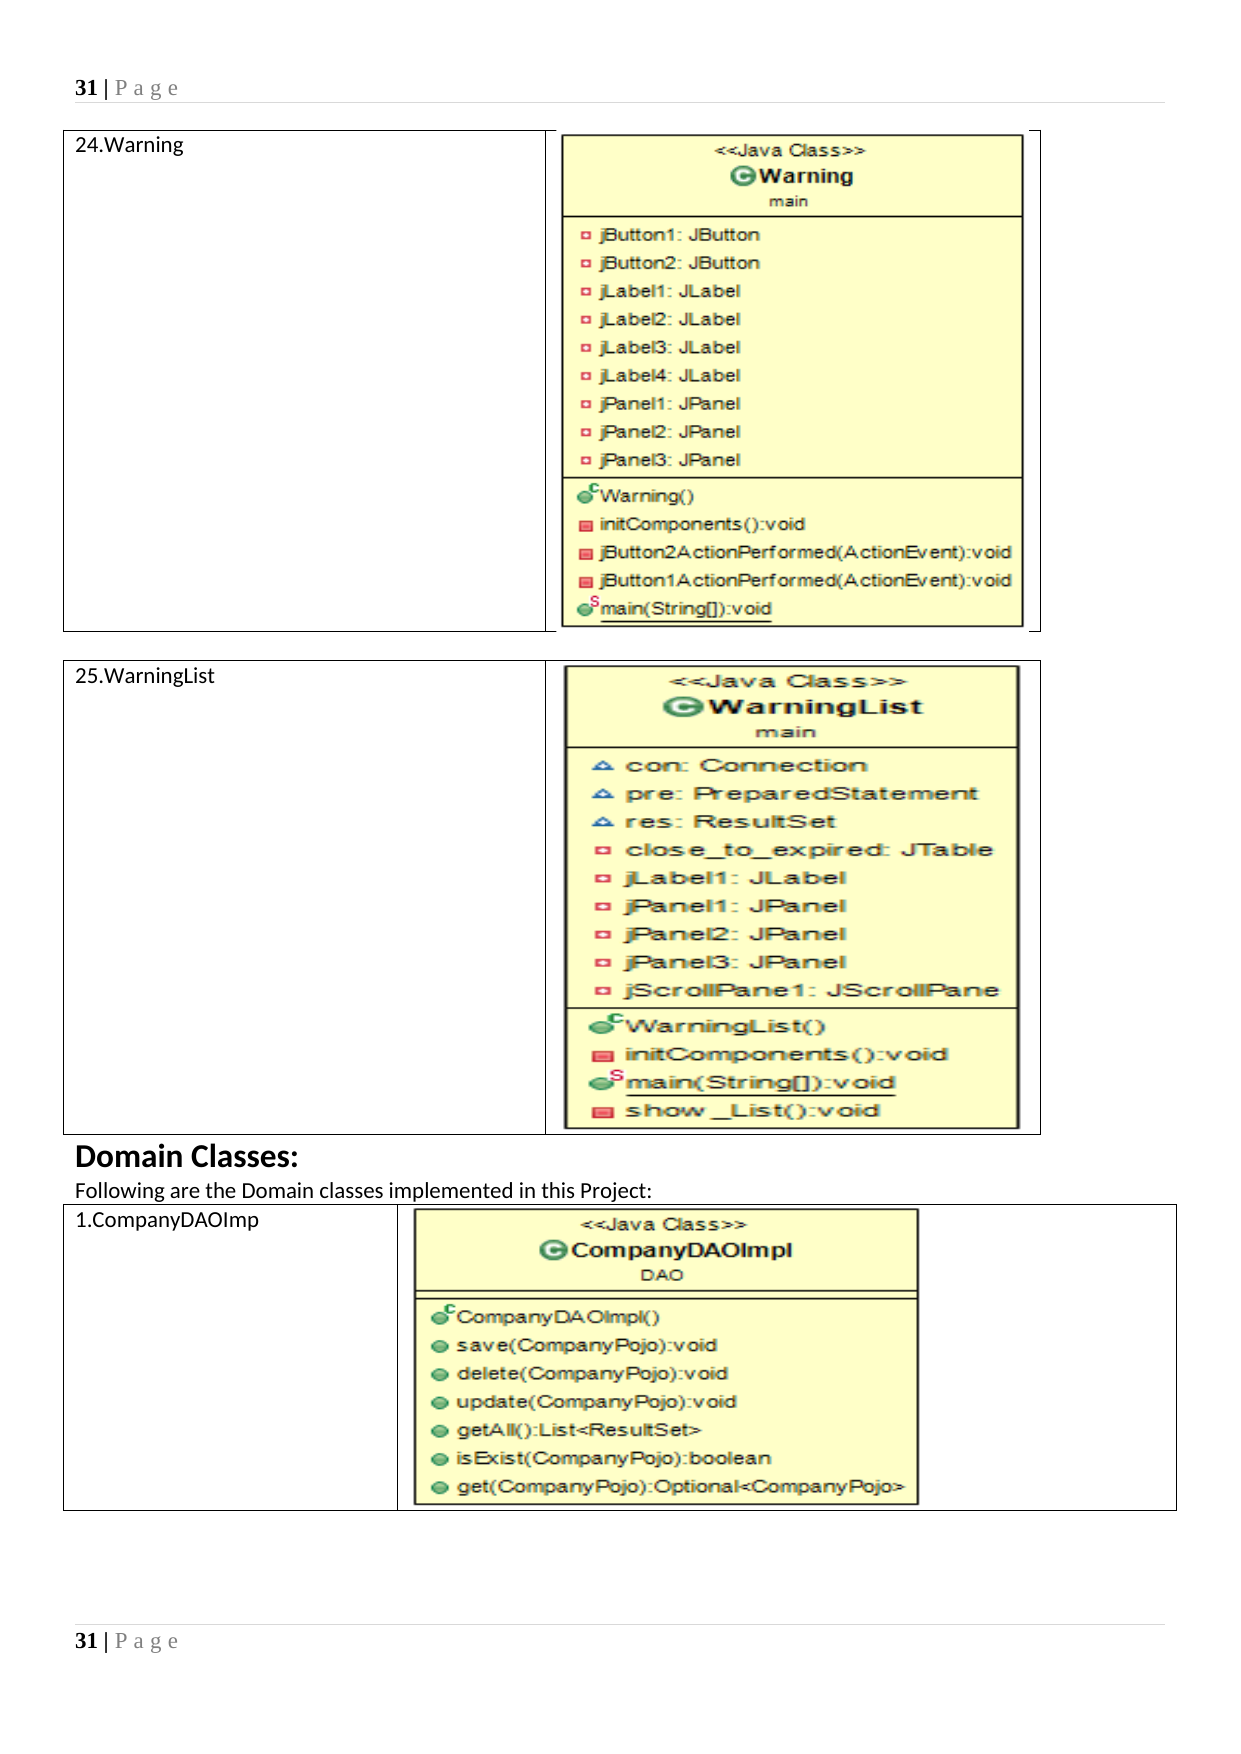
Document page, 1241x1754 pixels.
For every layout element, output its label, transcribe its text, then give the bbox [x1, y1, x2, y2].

table_cell [1029, 131, 1040, 631]
table_header [926, 1205, 1176, 1509]
table_header [1029, 661, 1040, 1134]
table_header [398, 1205, 408, 1509]
text Domain Classes: [75, 1135, 1165, 1176]
table_header 1.CompanyDAOImp [64, 1205, 397, 1509]
picture [556, 130, 1029, 632]
table_cell [546, 131, 556, 631]
text Following are the Domain classes implemented in this Project: [75, 1176, 1165, 1204]
table_cell 24.Warning [64, 131, 545, 631]
table_header 25.WarningList [64, 661, 545, 1134]
picture [556, 661, 1029, 1134]
table_header [546, 661, 556, 1134]
picture [408, 1205, 926, 1510]
